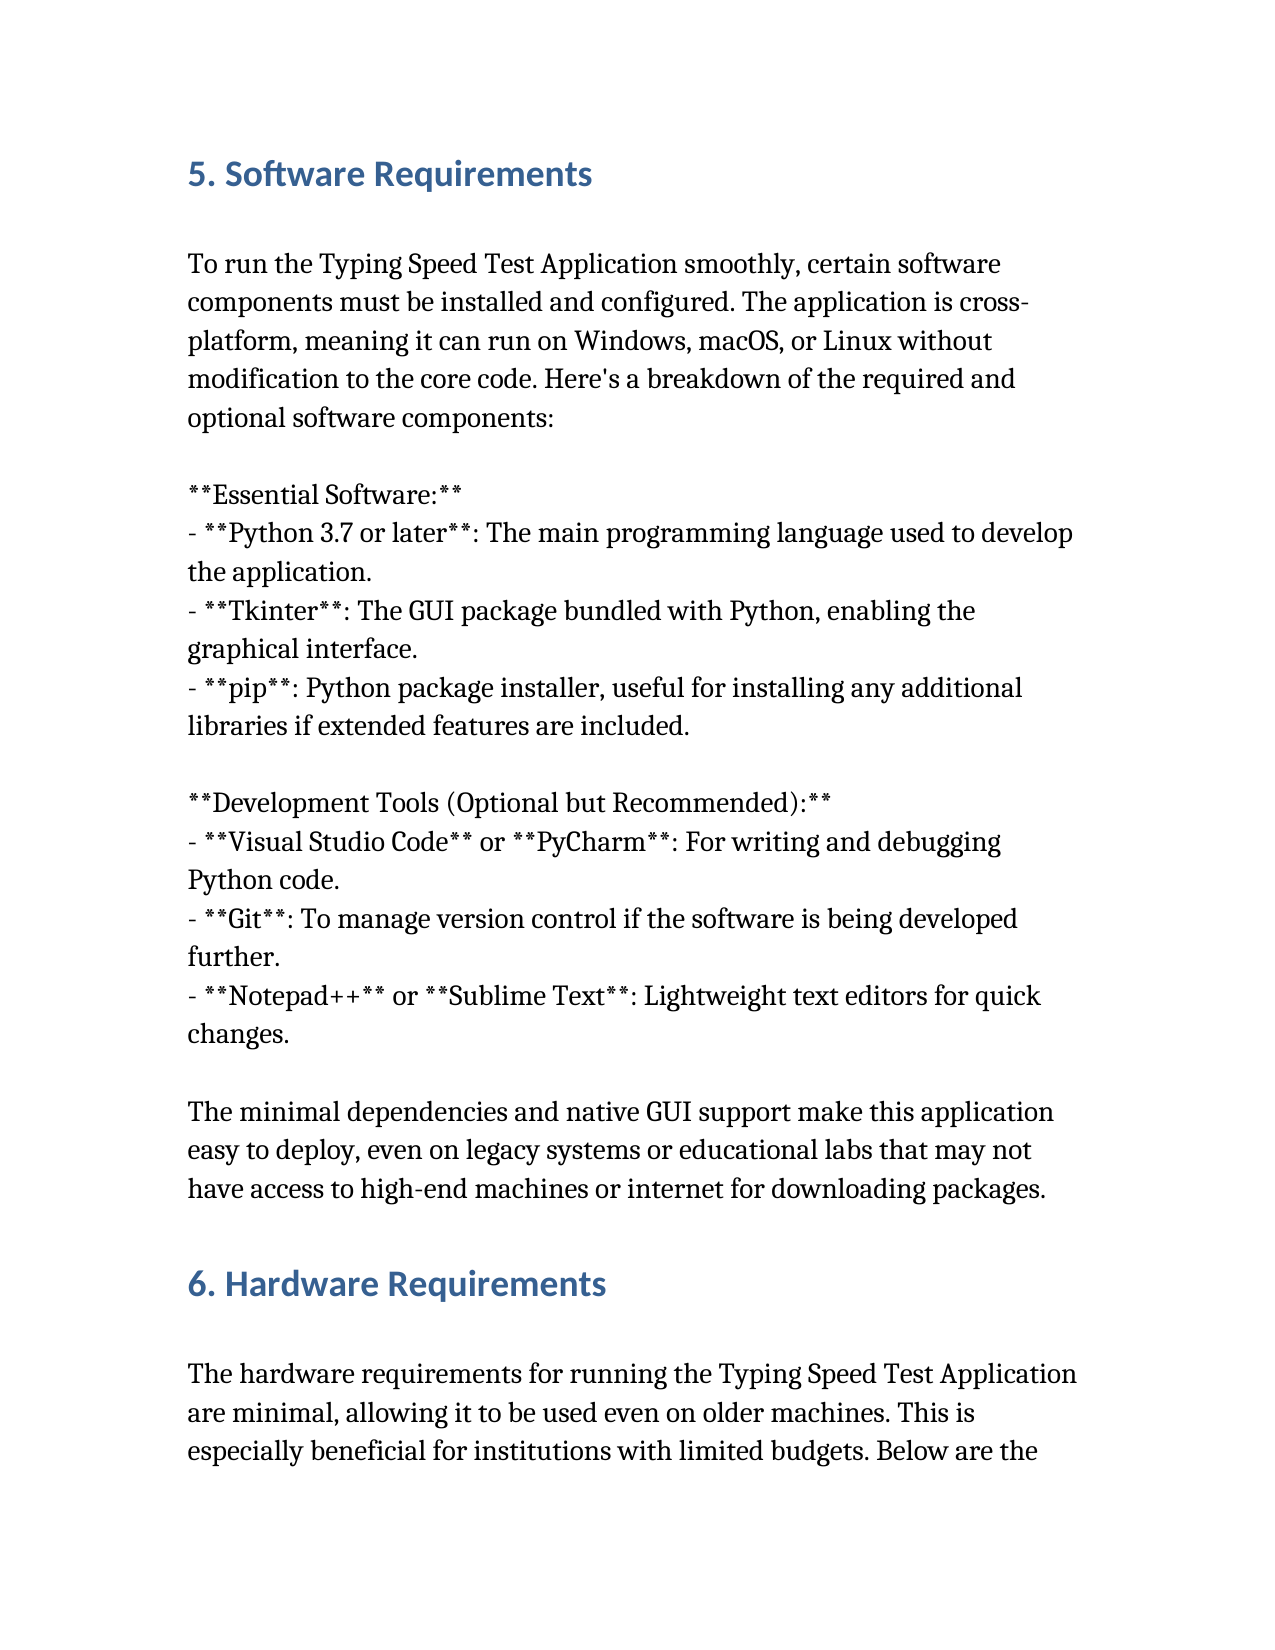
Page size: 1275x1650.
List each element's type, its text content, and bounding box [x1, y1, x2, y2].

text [187, 1357, 1087, 1468]
subtitle 6. Hardware Requirements [187, 1260, 1087, 1306]
text To run the Typing Speed Test Application smoothly, certain software components must be installed and configured. The application is cross-platform, meaning it can run on Windows, macOS, or Linux without modification to the core code. Here's a breakdown of the required and optional software components: **Essential Software:** - **Python 3.7 or later**: The main programming language used to develop the application. - **Tkinter**: The GUI package bundled with Python, enabling the graphical interface. - **pip**: Python package installer, useful for installing any additional libraries if extended features are included. **Development Tools (Optional but Recommended):** - **Visual Studio Code** or **PyCharm**: For writing and debugging Python code. - **Git**: To manage version control if the software is being developed further. - **Notepad++** or **Sublime Text**: Lightweight text editors for quick changes. The minimal dependencies and native GUI support make this application easy to deploy, even on legacy systems or educational labs that may not have access to high-end machines or internet for downloading packages. [187, 247, 1087, 1205]
subtitle 5. Software Requirements [187, 150, 1087, 196]
